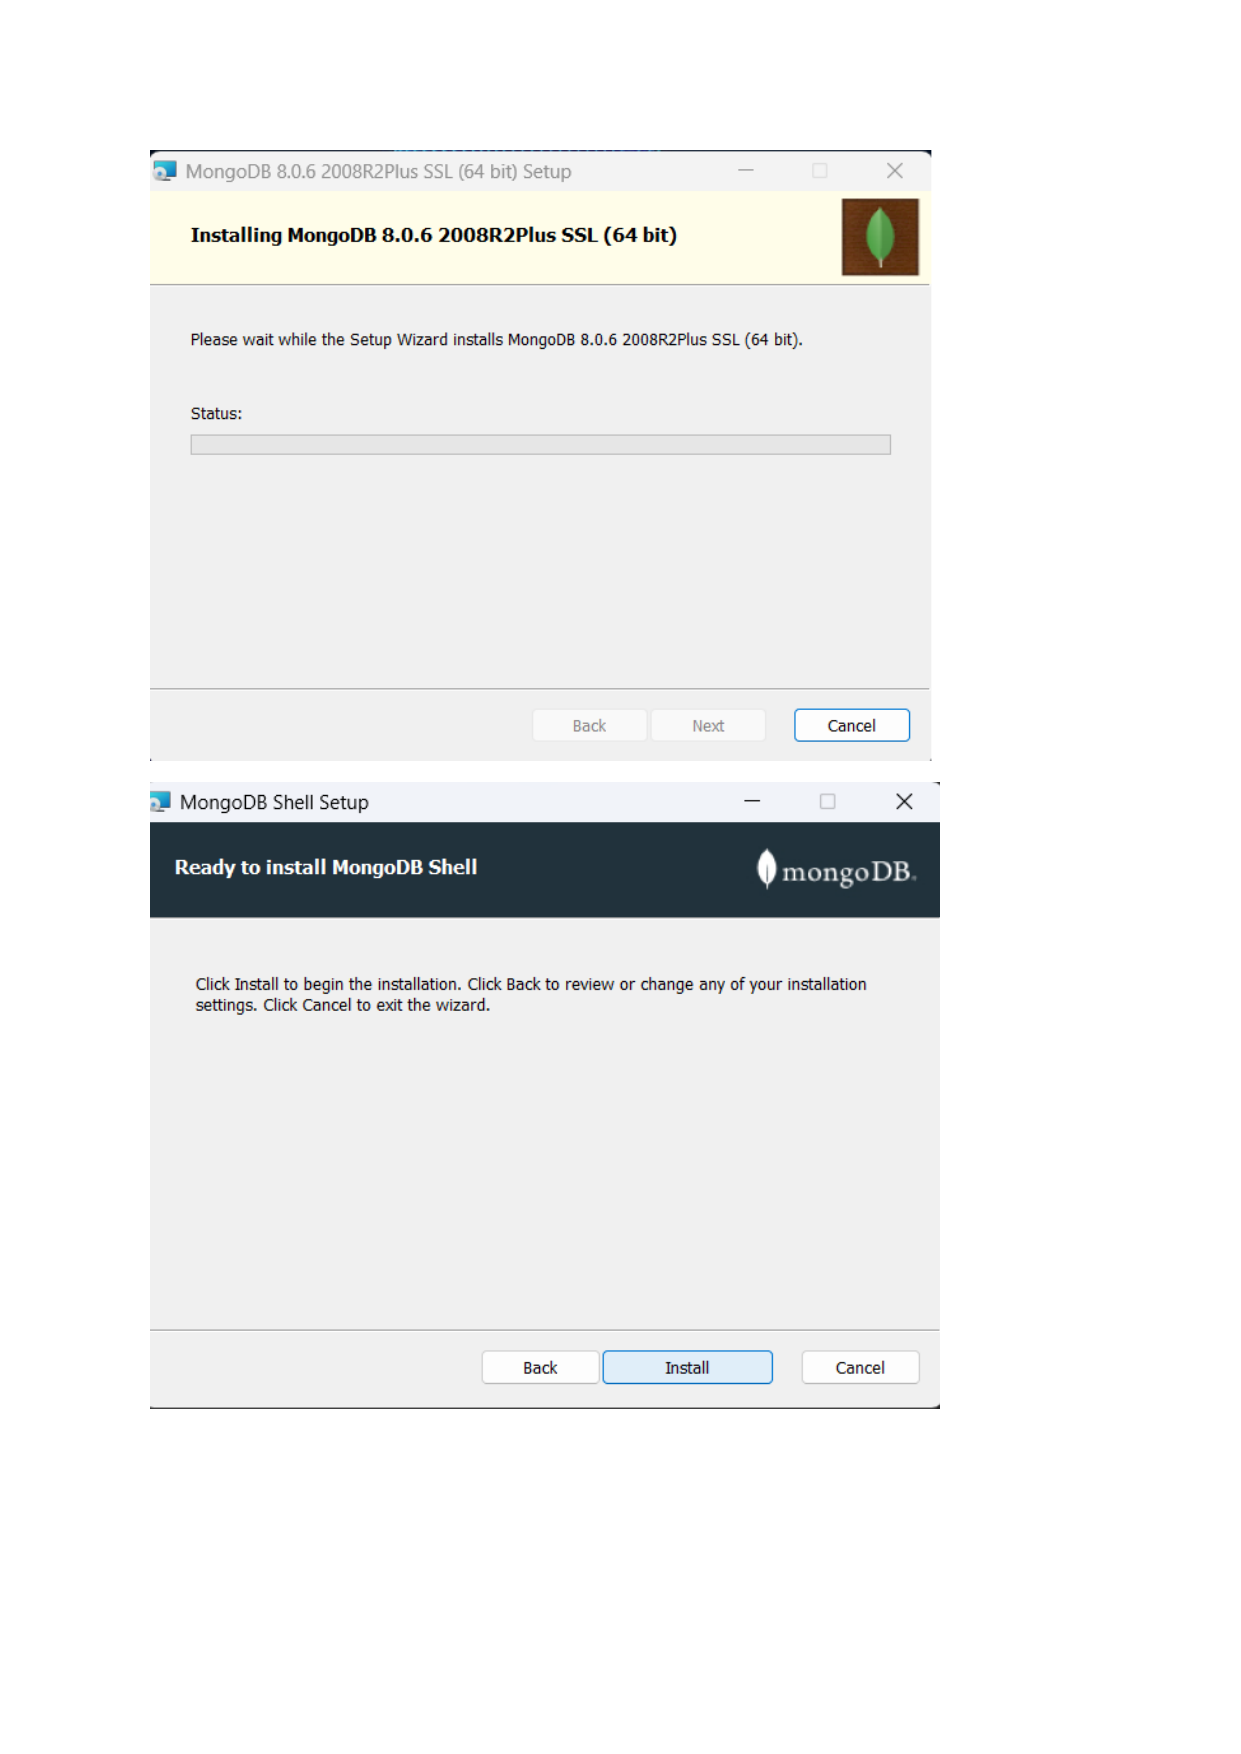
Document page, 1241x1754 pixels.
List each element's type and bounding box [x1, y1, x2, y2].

picture [150, 782, 940, 1409]
picture [150, 150, 932, 761]
